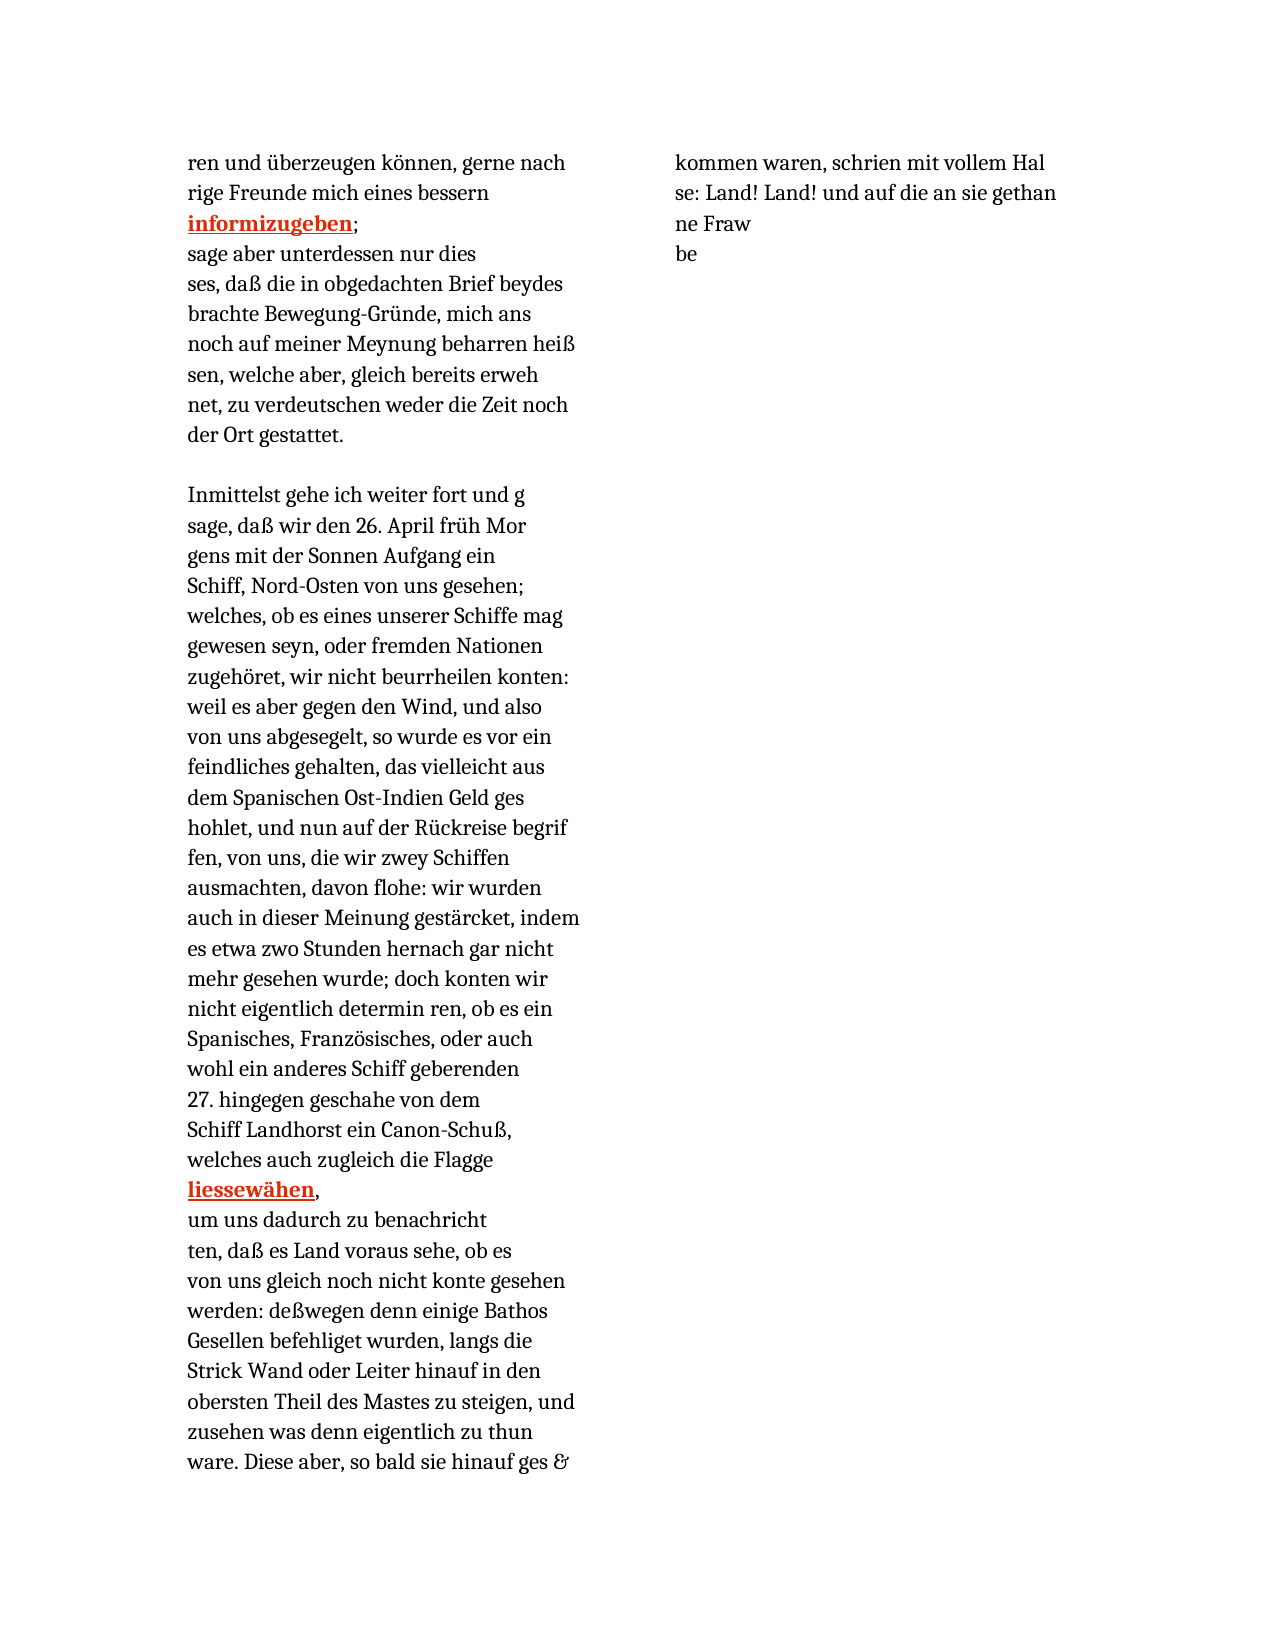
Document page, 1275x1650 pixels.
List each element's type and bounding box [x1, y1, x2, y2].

text [187, 150, 600, 1475]
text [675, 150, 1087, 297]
